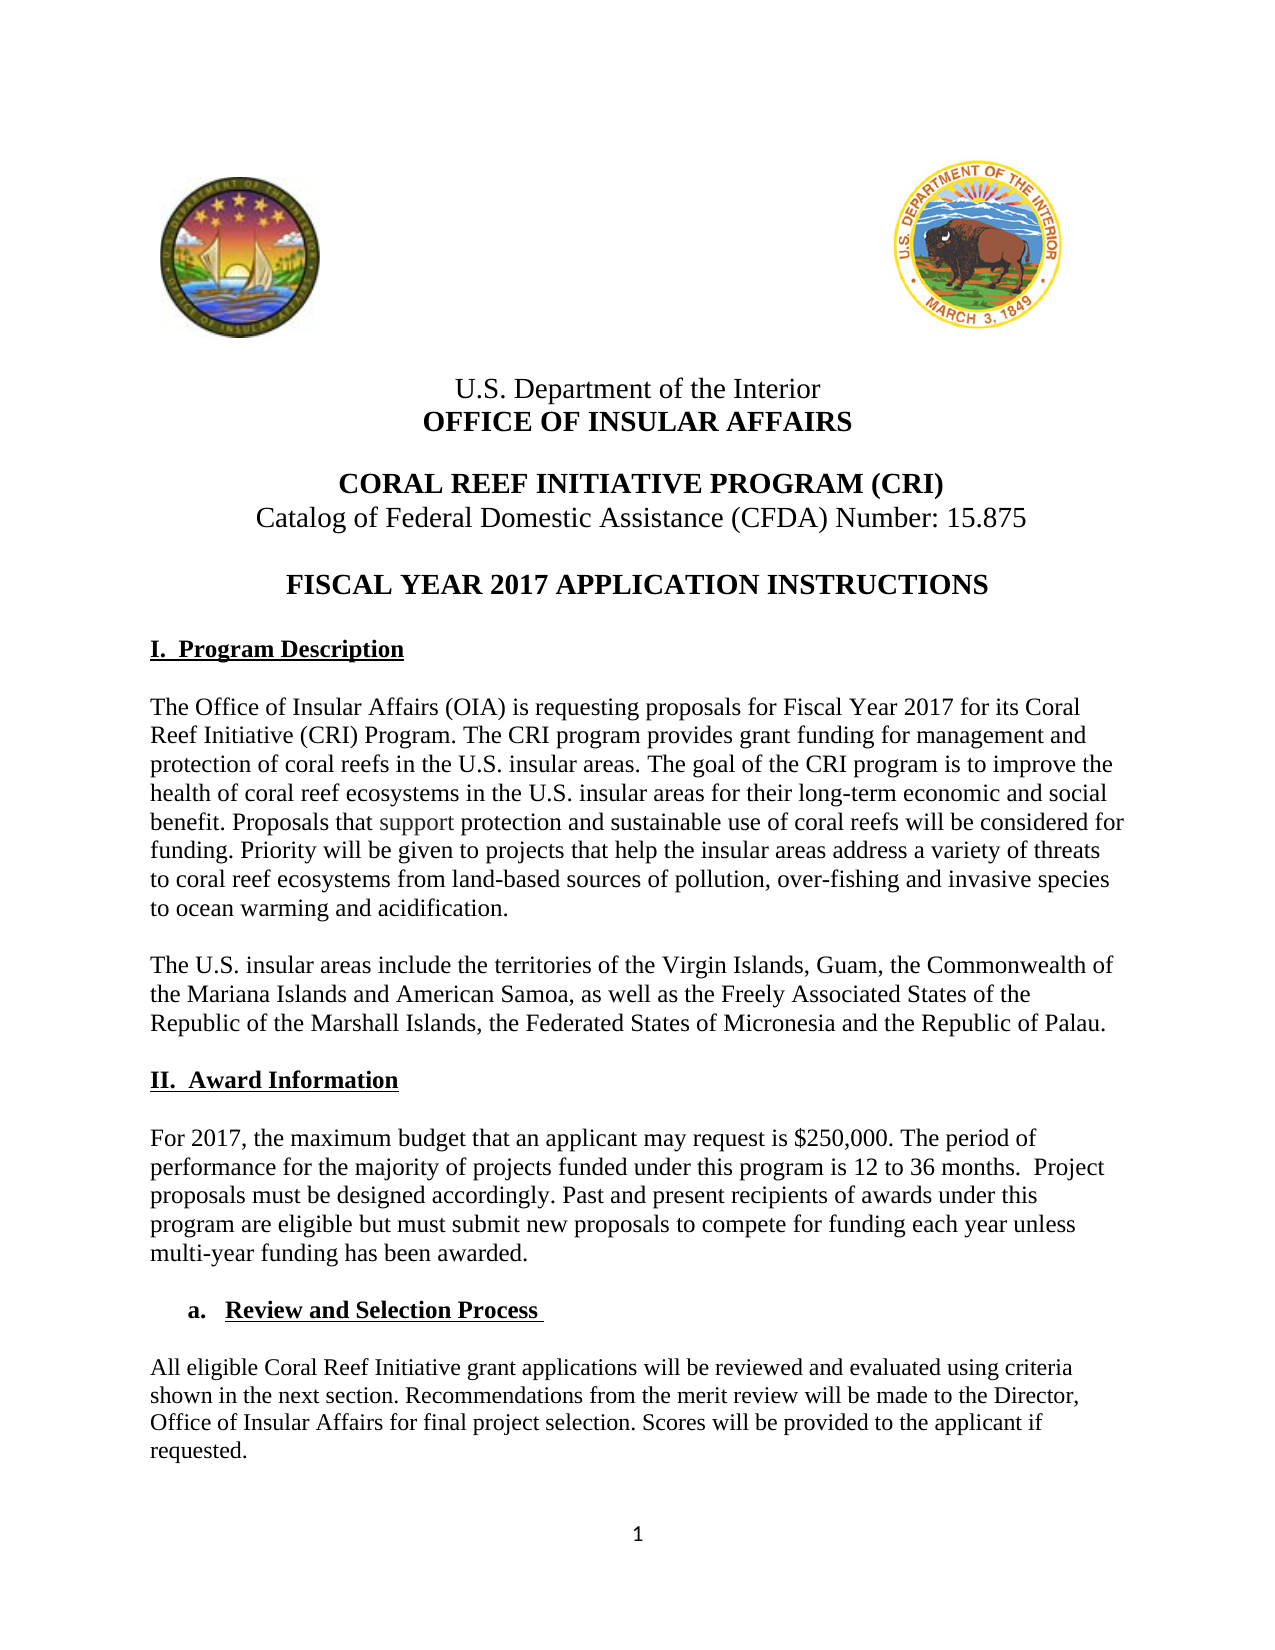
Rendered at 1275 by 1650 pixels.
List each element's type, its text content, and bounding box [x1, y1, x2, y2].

text I. Program Description [150, 634, 1125, 663]
text All eligible Coral Reef Initiative grant applications will be reviewed and evaluated using criteria shown in the next section. Recommendations from the merit review will be made to the Director, Office of Insular Affairs for final project selection. Scores will be provided to the applicant if requested. [150, 1353, 1125, 1463]
text The Office of Insular Affairs (OIA) is requesting proposals for Fiscal Year 2017 for its Coral Reef Initiative (CRI) Program. The CRI program provides grant funding for management and protection of coral reefs in the U.S. insular areas. The goal of the CRI program is to improve the health of coral reef ecosystems in the U.S. insular areas for their long-term economic and social benefit. Proposals that support protection and sustainable use of coral reefs will be considered for funding. Priority will be given to projects that help the insular areas address a variety of threats to coral reef ecosystems from land-based sources of pollution, over-fishing and invasive species to ocean warming and acidification. [150, 692, 1125, 922]
text II. Award Information [150, 1066, 1125, 1094]
text U.S. Department of the Interior [150, 371, 1125, 404]
picture [160, 177, 320, 338]
picture [878, 150, 1069, 338]
text OFFICE OF INSULAR AFFAIRS [150, 404, 1125, 438]
text CORAL REEF INITIATIVE PROGRAM (CRI) [150, 467, 1125, 500]
text FISCAL YEAR 2017 APPLICATION INSTRUCTIONS [150, 567, 1125, 601]
list Review and Selection Process [187, 1296, 1125, 1324]
text For 2017, the maximum budget that an applicant may request is $250,000. The period of performance for the majority of projects funded under this program is 12 to 36 months. Project proposals must be designed accordingly. Past and present recipients of awards under this program are eligible but must submit new proposals to compete for funding each year unless multi-year funding has been awarded. [150, 1123, 1125, 1267]
text The U.S. insular areas include the territories of the Virgin Islands, Guam, the Commonwealth of the Mariana Islands and American Samoa, as well as the Freely Associated States of the Republic of the Marshall Islands, the Federated States of Micronesia and the Republic of Palau. [150, 951, 1125, 1037]
text Catalog of Federal Domestic Assistance (CFDA) Number: 15.875 [150, 500, 1125, 534]
